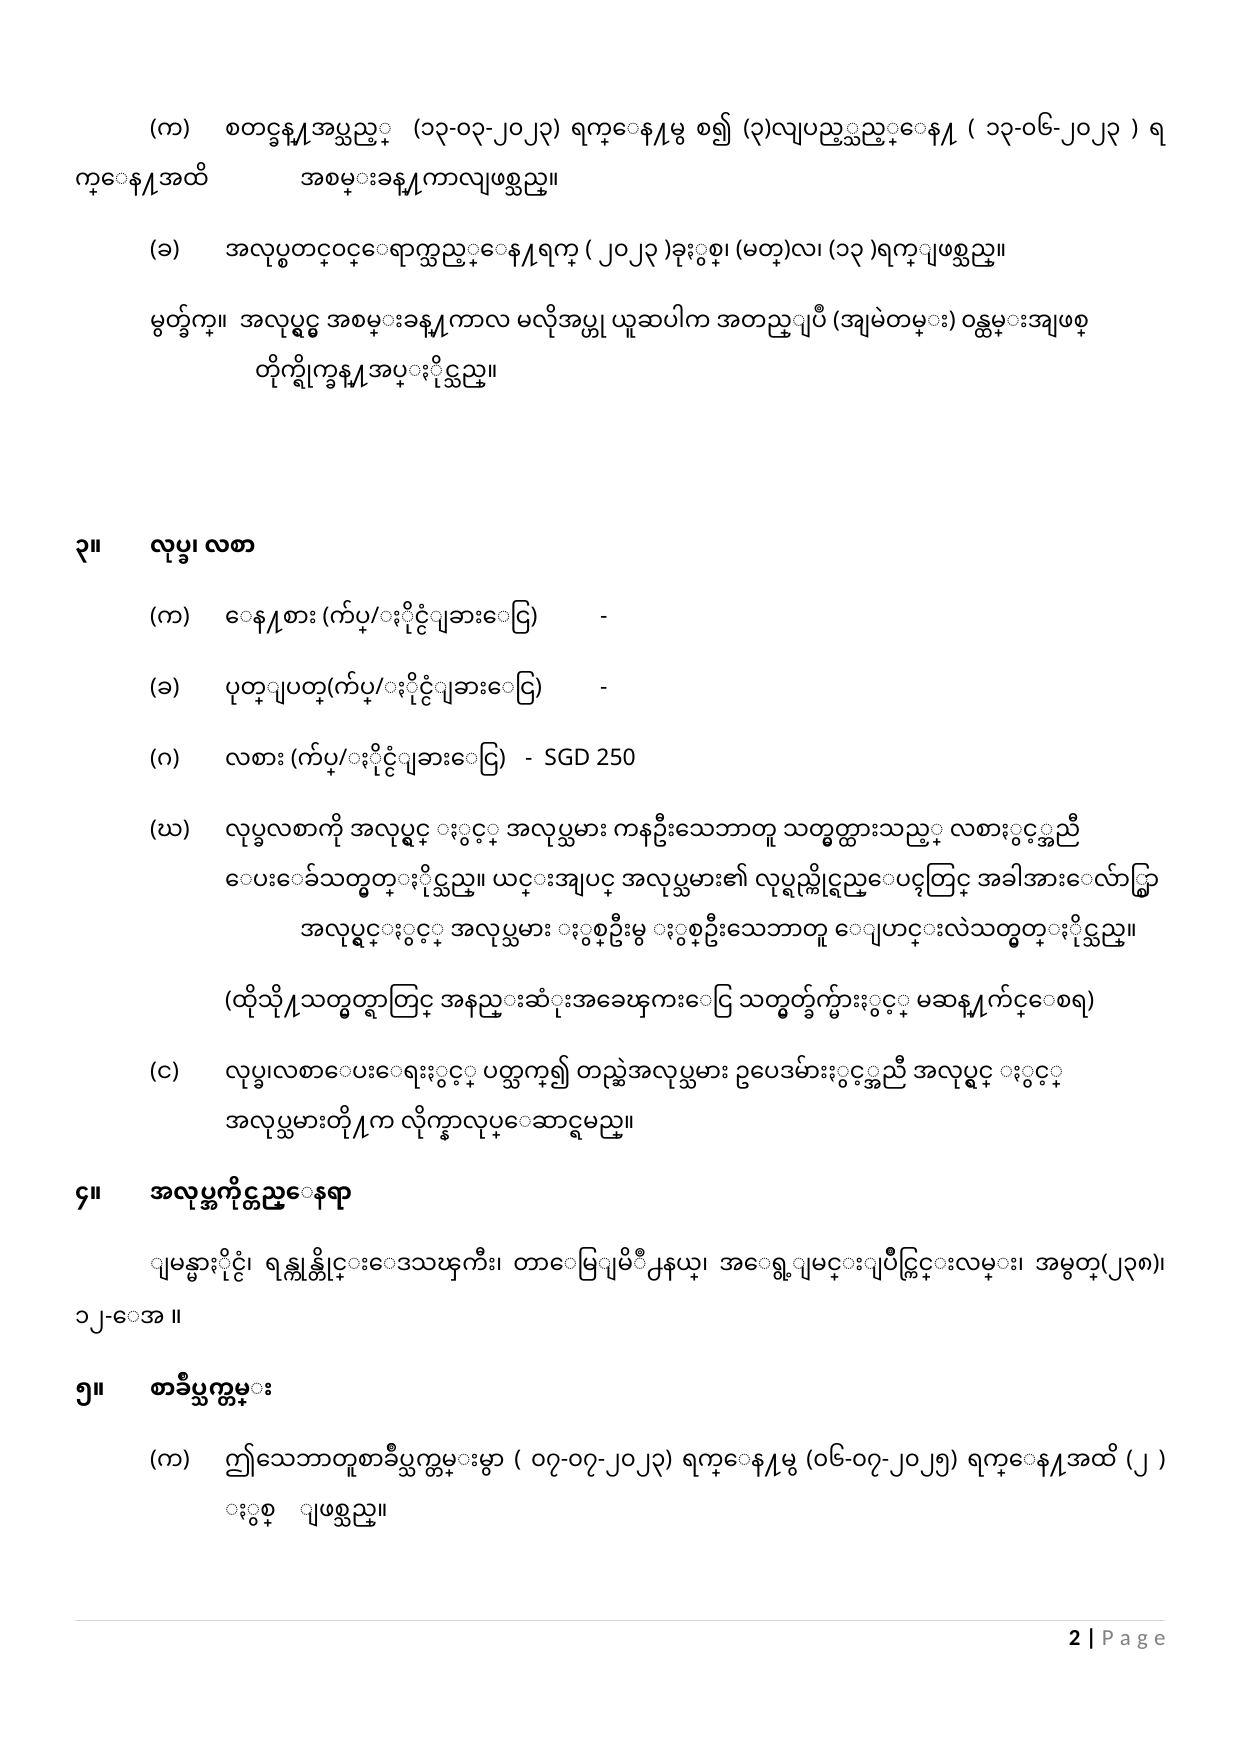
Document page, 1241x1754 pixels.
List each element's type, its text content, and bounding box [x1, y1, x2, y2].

text ၃။ လုပ္ခ၊ လစာ [75, 522, 1165, 572]
text (က) ဤသေဘာတူစာခ်ဳပ္သက္တမ္းမွာ ( ၀၇-၀၇-၂၀၂၃) ရက္ေန႔မွ (၀၆-၀၇-၂၀၂၅) ရက္ေန႔အထိ (၂ ) ႏွစ္ ျဖစ္သည္။ [150, 1436, 1165, 1537]
text ၅။ စာခ်ဳပ္သက္တမ္း [75, 1366, 1165, 1416]
text (င) လုပ္ခ၊လစာေပးေရးႏွင့္ ပတ္သက္၍ တည္ဆဲအလုပ္သမား ဥပေဒမ်ားႏွင့္အညီ အလုပ္ရွင္ ႏွင့္ အလုပ္သမားတို႔က လိုက္နာလုပ္ေဆာင္ရမည္။ [75, 1048, 1165, 1148]
text (ထိုသို႔သတ္မွတ္ရာတြင္ အနည္းဆံုးအခေၾကးေငြ သတ္မွတ္ခ်က္မ်ားႏွင့္ မဆန္႔က်င္ေစရ) [75, 977, 1165, 1027]
text (ခ) ပုတ္ျပတ္(က်ပ္/ႏိုင္ငံျခားေငြ) - [75, 664, 1165, 714]
text (ခ) အလုပ္စတင္၀င္ေရာက္သည့္ေန႔ရက္ ( ၂၀၂၃ )ခုႏွစ္၊ (မတ္)လ၊ (၁၃ )ရက္ျဖစ္သည္။ [75, 226, 1165, 276]
text (က) စတင္ခန္႔အပ္သည့္ (၁၃-၀၃-၂၀၂၃) ရက္ေန႔မွ စ၍ (၃)လျပည့္သည့္ေန႔ ( ၁၃-၀၆-၂၀၂၃ ) ရက္ေန႔အထိ အစမ္းခန္႔ကာလျဖစ္သည္။ [75, 105, 1165, 205]
text မွတ္ခ်က္။ အလုပ္ရွင္မွ အစမ္းခန္႔ကာလ မလိုအပ္ဟု ယူဆပါက အတည္ျပဳ (အျမဲတမ္း) ၀န္ထမ္းအျဖစ္ တိုက္ရိုက္ခန္႔အပ္ႏိုင္သည္။ [75, 297, 1165, 397]
text (ဂ) လစား (က်ပ္/ႏိုင္ငံျခားေငြ) - SGD 250 [75, 735, 1165, 785]
text (ဃ) လုပ္ခလစာကို အလုပ္ရွင္ ႏွင့္ အလုပ္သမား ကနဦးသေဘာတူ သတ္မွတ္ထားသည့္ လစာႏွင့္အညီ ေပးေခ်သတ္မွတ္ႏိုင္သည္။ ယင္းအျပင္ အလုပ္သမား၏ လုပ္ရည္ကိုင္ရည္ေပၚတြင္ အခါအားေလ်ာ္စြာ အလုပ္ရွင္ႏွင့္ အလုပ္သမား ႏွစ္ဦးမွ ႏွစ္ဦးသေဘာတူ ေျပာင္းလဲသတ္မွတ္ႏိုင္သည္။ [75, 806, 1165, 956]
text (က) ေန႔စား (က်ပ္/ႏိုင္ငံျခားေငြ) - [75, 593, 1165, 643]
text ျမန္မာႏိုင္ငံ၊ ရန္ကုန္တိုင္းေဒသၾကီး၊ တာ‌ေမြျမိဳ႕နယ္၊ အ‌ေရွ့ျမင္းျပိဳင္ကြင္းလမ္း၊ အမွတ္(၂၃၈)၊ ၁၂-‌ေအ ။ [75, 1240, 1165, 1345]
text ၄။ အလုပ္အကိုင္တည္ေနရာ [75, 1169, 1165, 1219]
